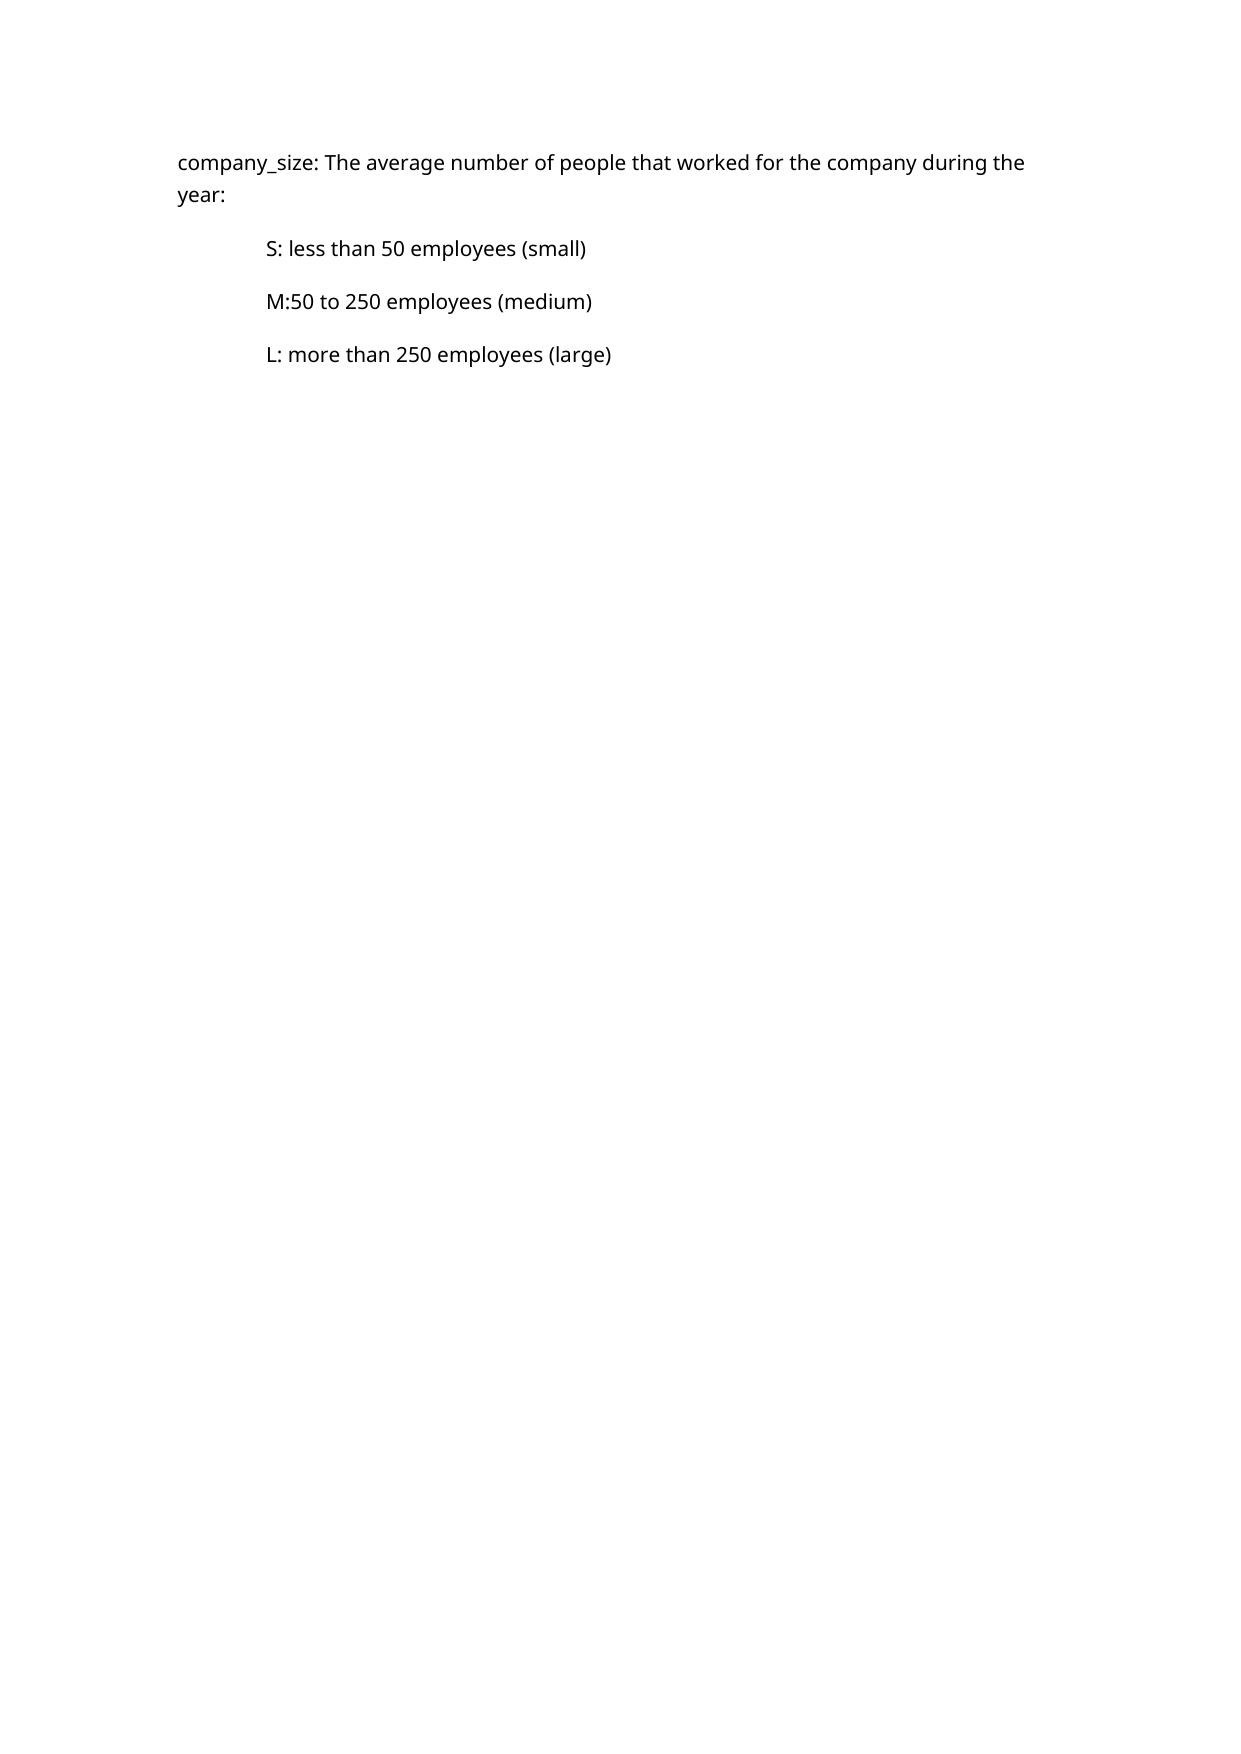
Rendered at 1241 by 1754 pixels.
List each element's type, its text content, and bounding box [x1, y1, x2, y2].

text S: less than 50 employees (small) [177, 234, 1063, 262]
text company_size: The average number of people that worked for the company during the year: [177, 148, 1063, 209]
text M:50 to 250 employees (medium) [177, 287, 1063, 316]
text L: more than 250 employees (large) [177, 341, 1063, 369]
